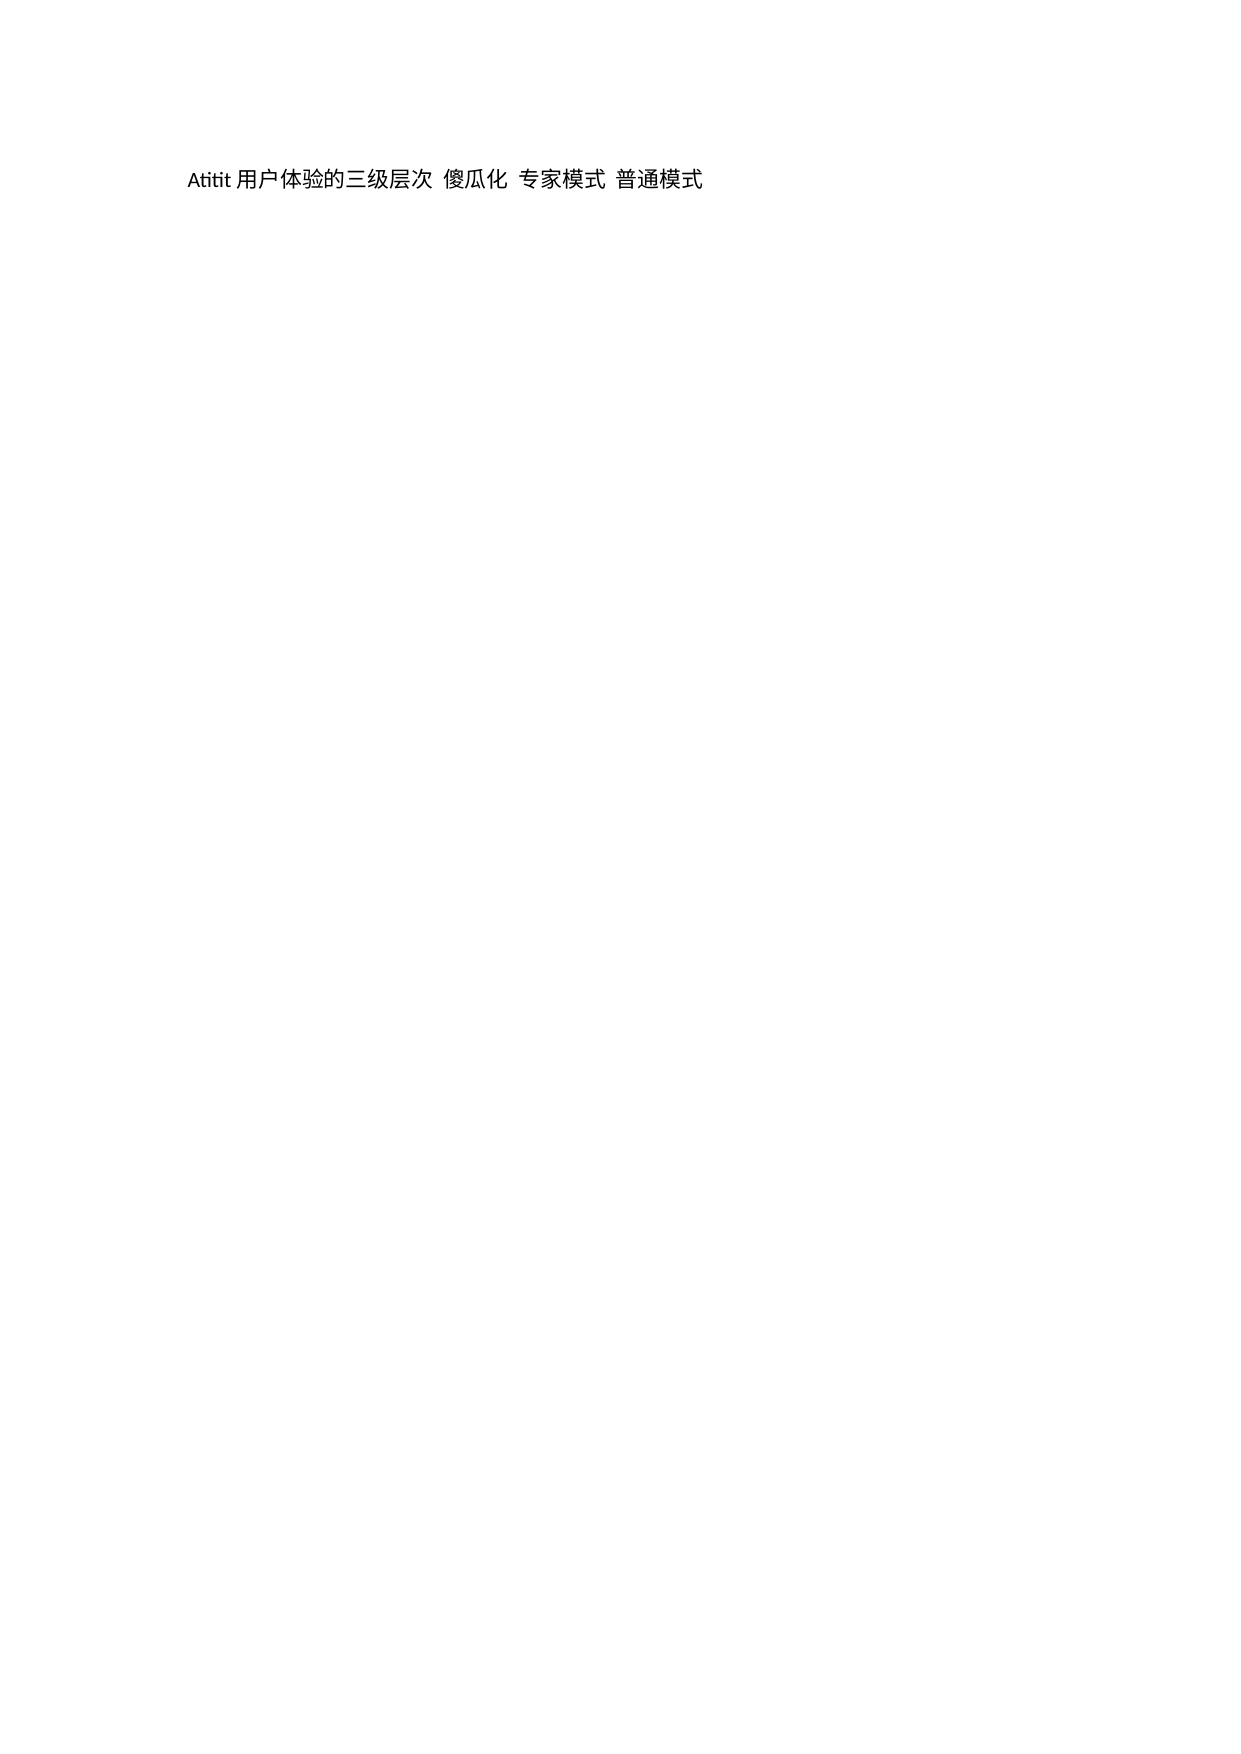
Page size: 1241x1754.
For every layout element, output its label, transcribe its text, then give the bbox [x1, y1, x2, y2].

text Atitit 用户体验的三级层次 傻瓜化 专家模式 普通模式 [187, 162, 1053, 194]
